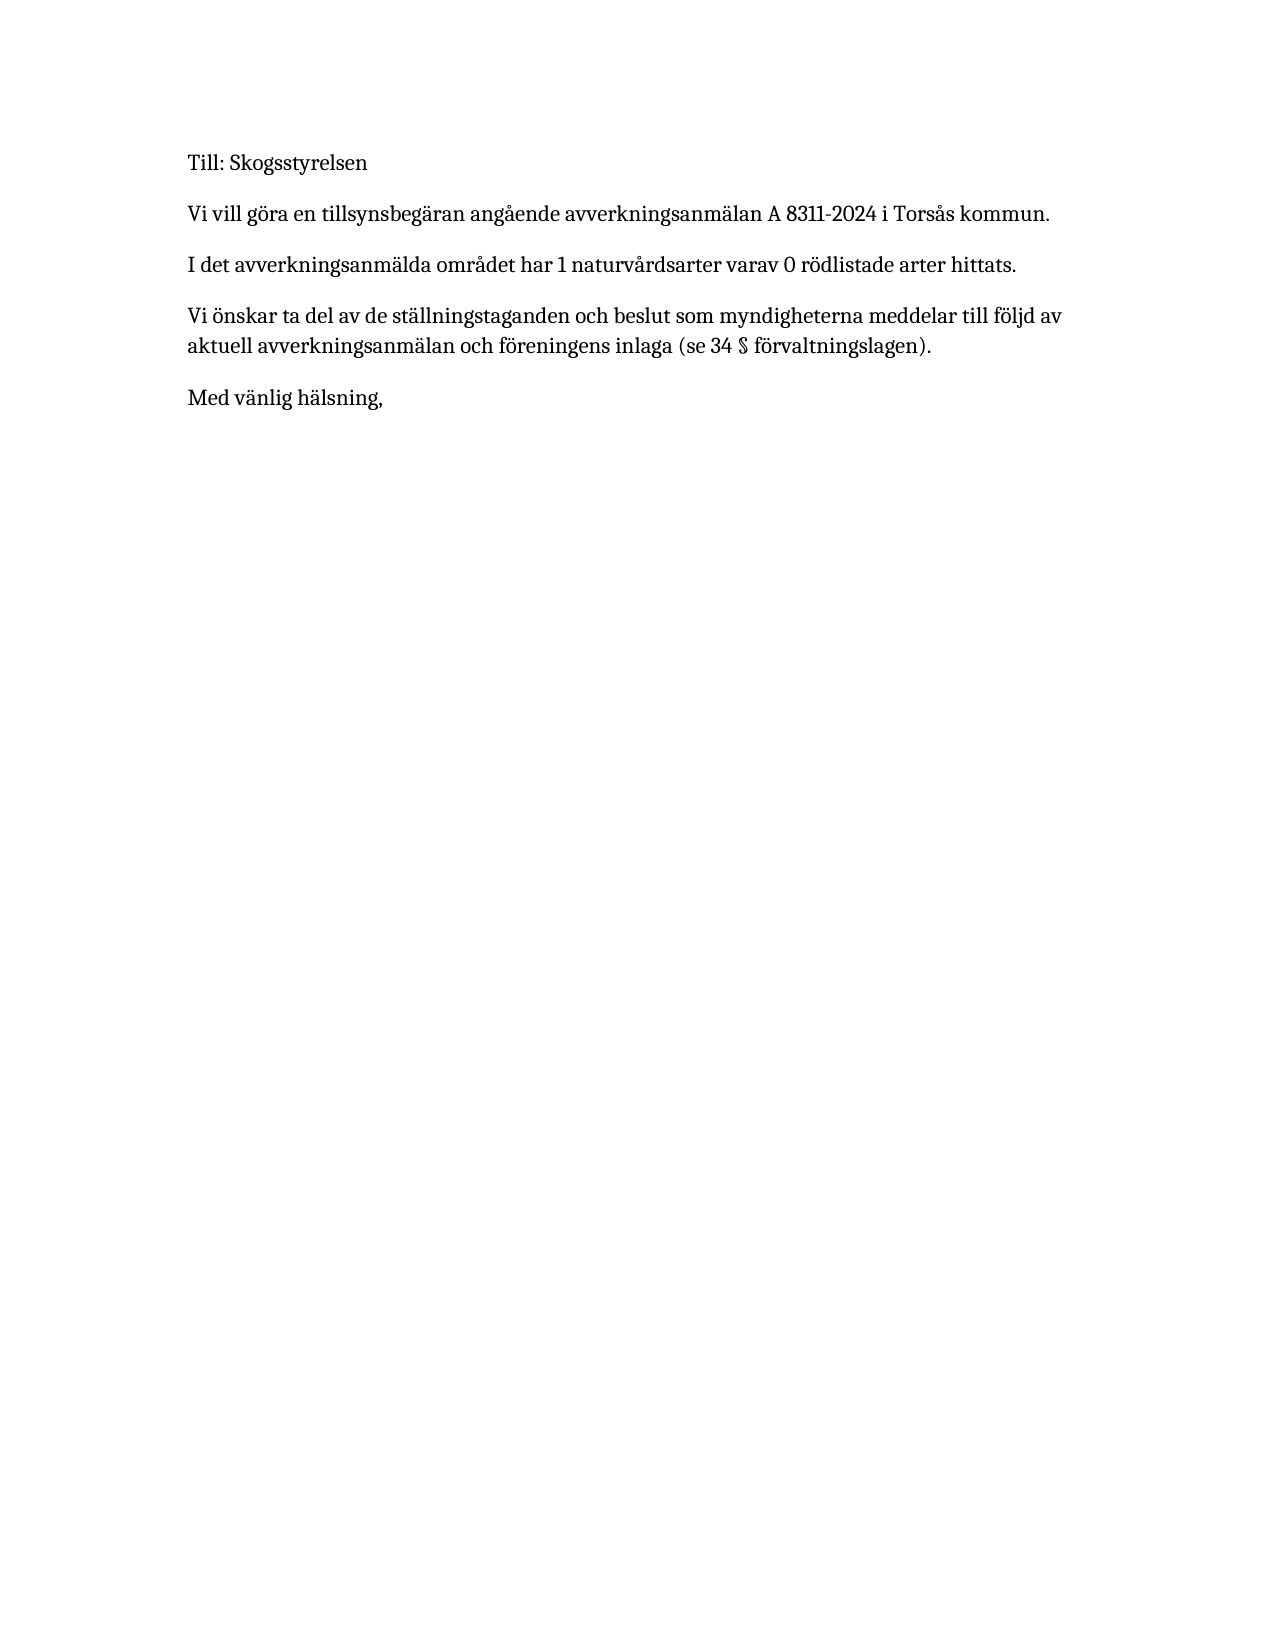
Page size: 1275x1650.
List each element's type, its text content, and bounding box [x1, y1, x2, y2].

text Vi vill göra en tillsynsbegäran angående avverkningsanmälan A 8311-2024 i Torsås kommun. [187, 201, 1087, 227]
text Vi önskar ta del av de ställningstaganden och beslut som myndigheterna meddelar till följd av aktuell avverkningsanmälan och föreningens inlaga (se 34 § förvaltningslagen). [187, 303, 1087, 360]
text Till: Skogsstyrelsen [187, 150, 1087, 176]
text I det avverkningsanmälda området har 1 naturvårdsarter varav 0 rödlistade arter hittats. [187, 252, 1087, 278]
text Med vänlig hälsning, [187, 384, 1087, 441]
